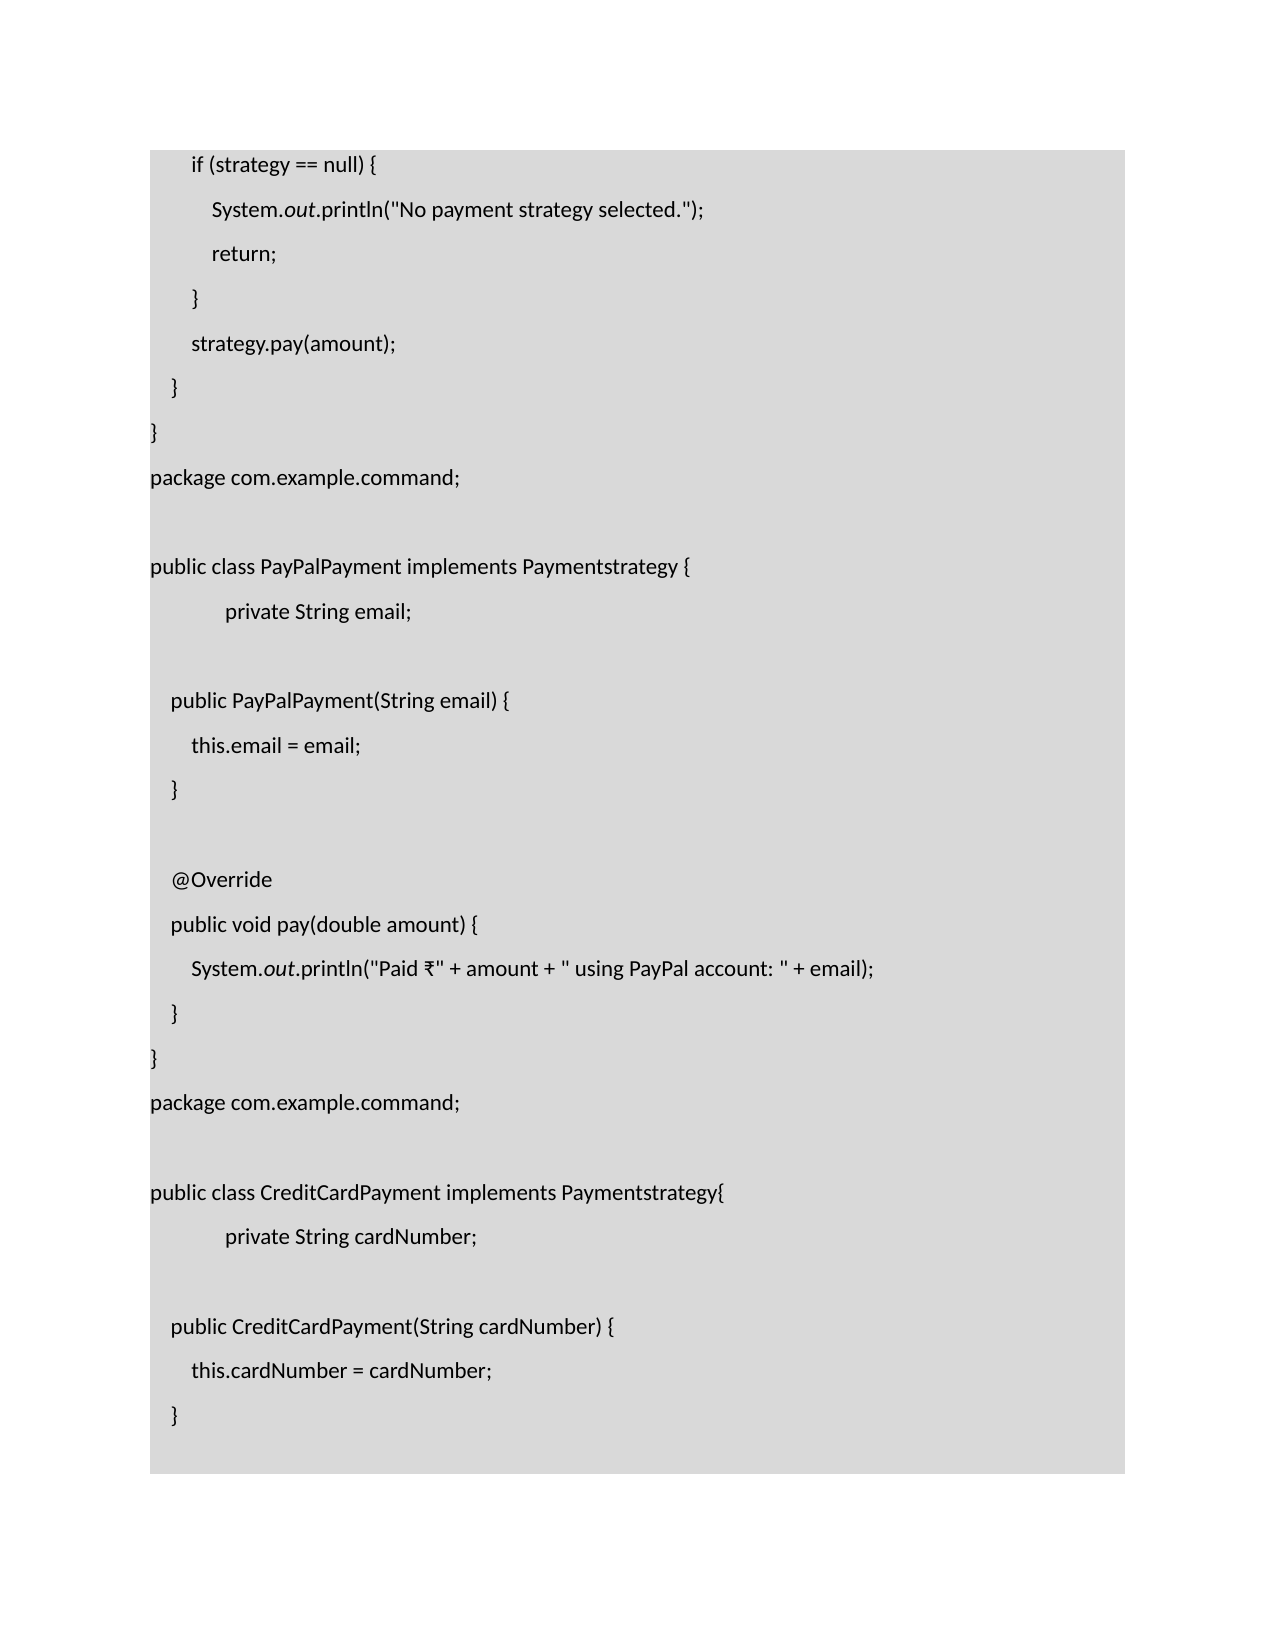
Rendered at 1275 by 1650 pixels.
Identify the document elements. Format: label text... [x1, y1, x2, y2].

text private String email; [150, 597, 1125, 625]
text private String cardNumber; [150, 1222, 1125, 1251]
text public class CreditCardPayment implements Paymentstrategy{ [150, 1178, 1125, 1206]
text } [150, 1401, 1125, 1429]
text } [150, 999, 1125, 1027]
text package com.example.command; [150, 463, 1125, 491]
text public void pay(double amount) { [150, 910, 1125, 938]
text public class PayPalPayment implements Paymentstrategy { [150, 552, 1125, 580]
text package com.example.command; [150, 1088, 1125, 1116]
text return; [150, 239, 1125, 267]
text if (strategy == null) { [150, 150, 1125, 178]
text strategy.pay(amount); [150, 329, 1125, 357]
text } [150, 1044, 1125, 1072]
text public CreditCardPayment(String cardNumber) { [150, 1312, 1125, 1340]
text @Override [150, 865, 1125, 893]
text this.cardNumber = cardNumber; [150, 1357, 1125, 1384]
text System.out.println("Paid ₹" + amount + " using PayPal account: " + email); [150, 954, 1125, 982]
text } [150, 284, 1125, 312]
text } [150, 776, 1125, 804]
text this.email = email; [150, 731, 1125, 759]
text } [150, 373, 1125, 401]
text public PayPalPayment(String email) { [150, 686, 1125, 714]
text } [150, 418, 1125, 446]
text System.out.println("No payment strategy selected."); [150, 195, 1125, 223]
